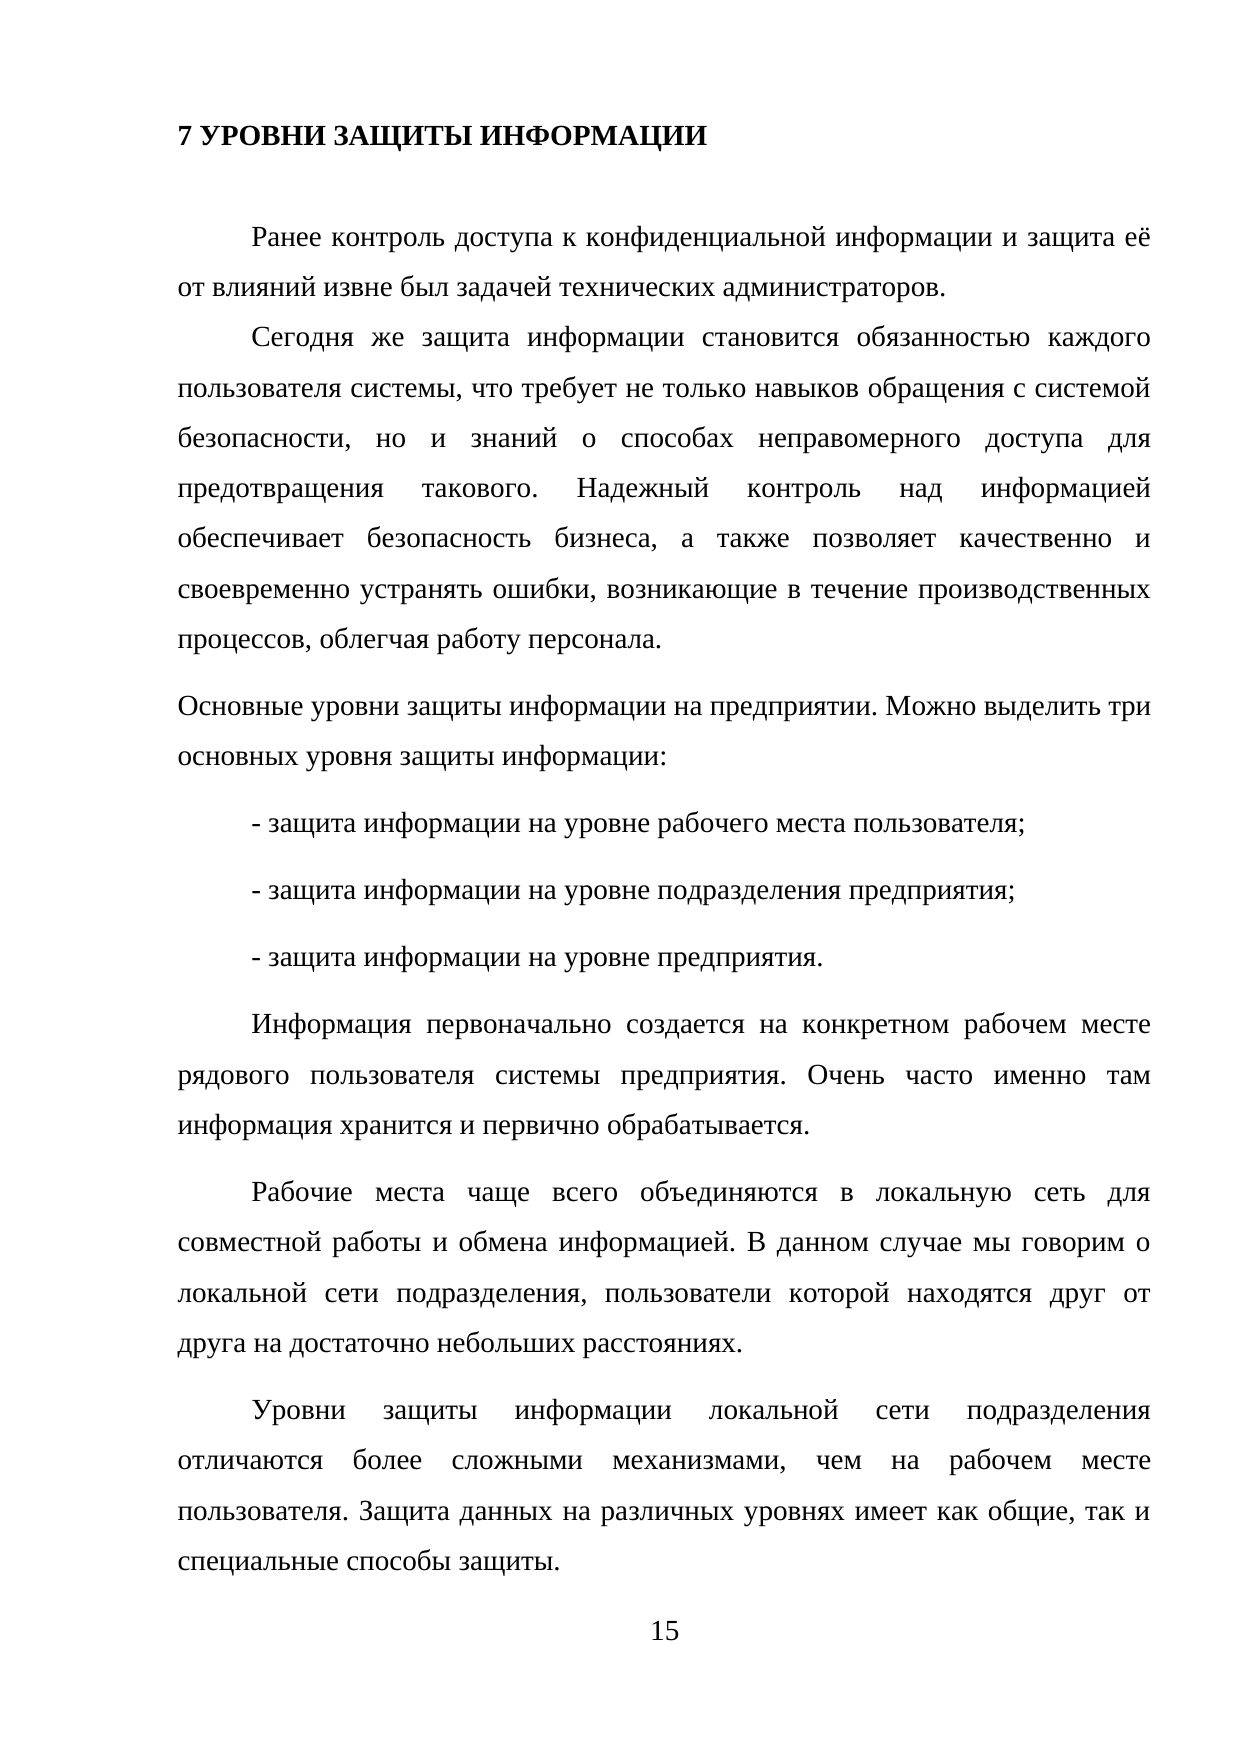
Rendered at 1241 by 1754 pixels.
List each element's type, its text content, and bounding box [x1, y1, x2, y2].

text - защита информации на уровне подразделения предприятия; [177, 872, 1152, 906]
text - защита информации на уровне предприятия. [177, 939, 1152, 973]
text Рабочие места чаще всего объединяются в локальную сеть для совместной работы и обмена информацией. В данном случае мы говорим о локальной сети подразделения, пользователи которой находятся друг от друга на достаточно небольших расстояниях. [177, 1174, 1152, 1358]
text Ранее контроль доступа к конфиденциальной информации и защита её от влияний извне был задачей технических администраторов. [177, 219, 1152, 303]
text Основные уровни защиты информации на предприятии. Можно выделить три основных уровня защиты информации: [177, 688, 1152, 772]
text 7 УРОВНИ ЗАЩИТЫ ИНФОРМАЦИИ [177, 118, 1152, 152]
text Информация первоначально создается на конкретном рабочем месте рядового пользователя системы предприятия. Очень часто именно там информация хранится и первично обрабатывается. [177, 1006, 1152, 1141]
text - защита информации на уровне рабочего места пользователя; [177, 806, 1152, 839]
text Уровни защиты информации локальной сети подразделения отличаются более сложными механизмами, чем на рабочем месте пользователя. Защита данных на различных уровнях имеет как общие, так и специальные способы защиты. [177, 1392, 1152, 1576]
text Сегодня же защита информации становится обязанностью каждого пользователя системы, что требует не только навыков обращения с системой безопасности, но и знаний о способах неправомерного доступа для предотвращения такового. Надежный контроль над информацией обеспечивает безопасность бизнеса, а также позволяет качественно и своевременно устранять ошибки, возникающие в течение производственных процессов, облегчая работу персонала. [177, 319, 1152, 655]
